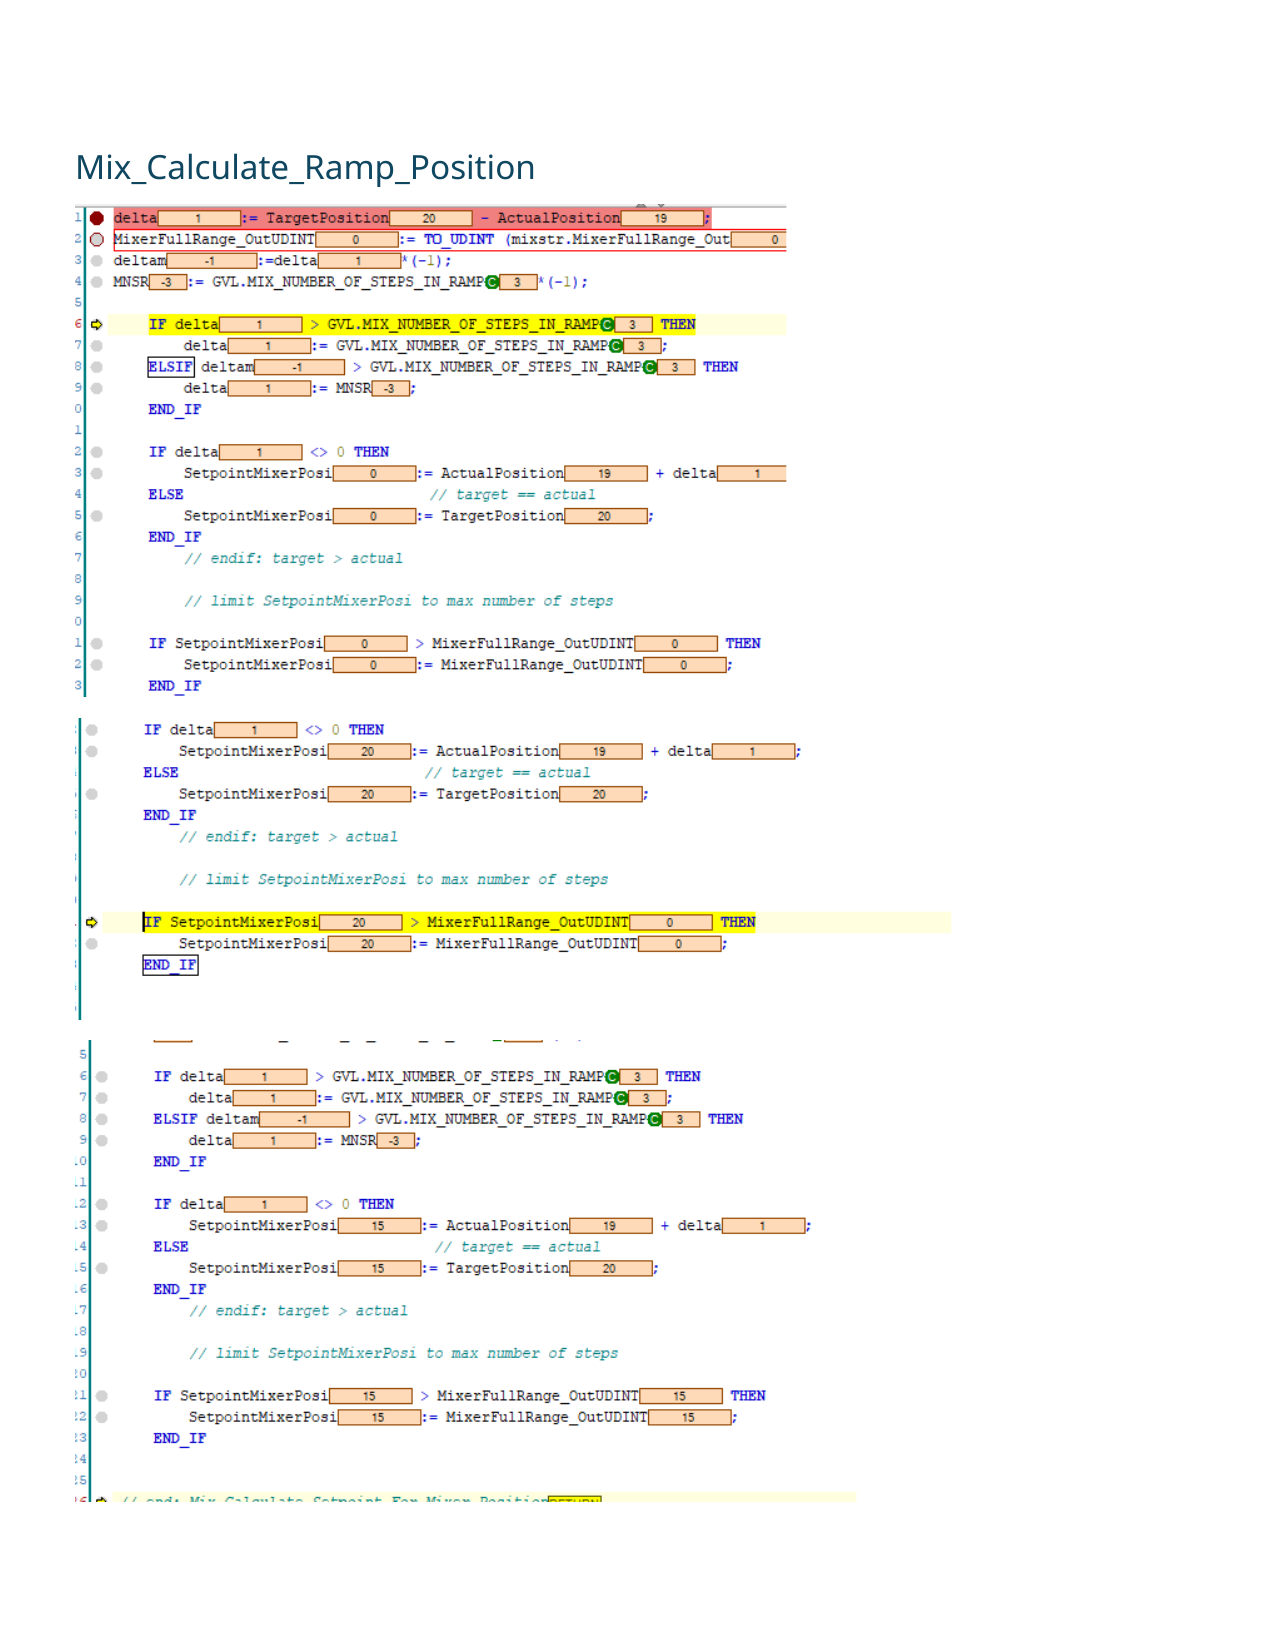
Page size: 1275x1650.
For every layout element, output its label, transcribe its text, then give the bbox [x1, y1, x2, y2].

picture [75, 1040, 857, 1502]
subtitle Mix_Calculate_Ramp_Position [75, 144, 1200, 189]
picture [75, 718, 952, 1020]
picture [75, 204, 787, 697]
